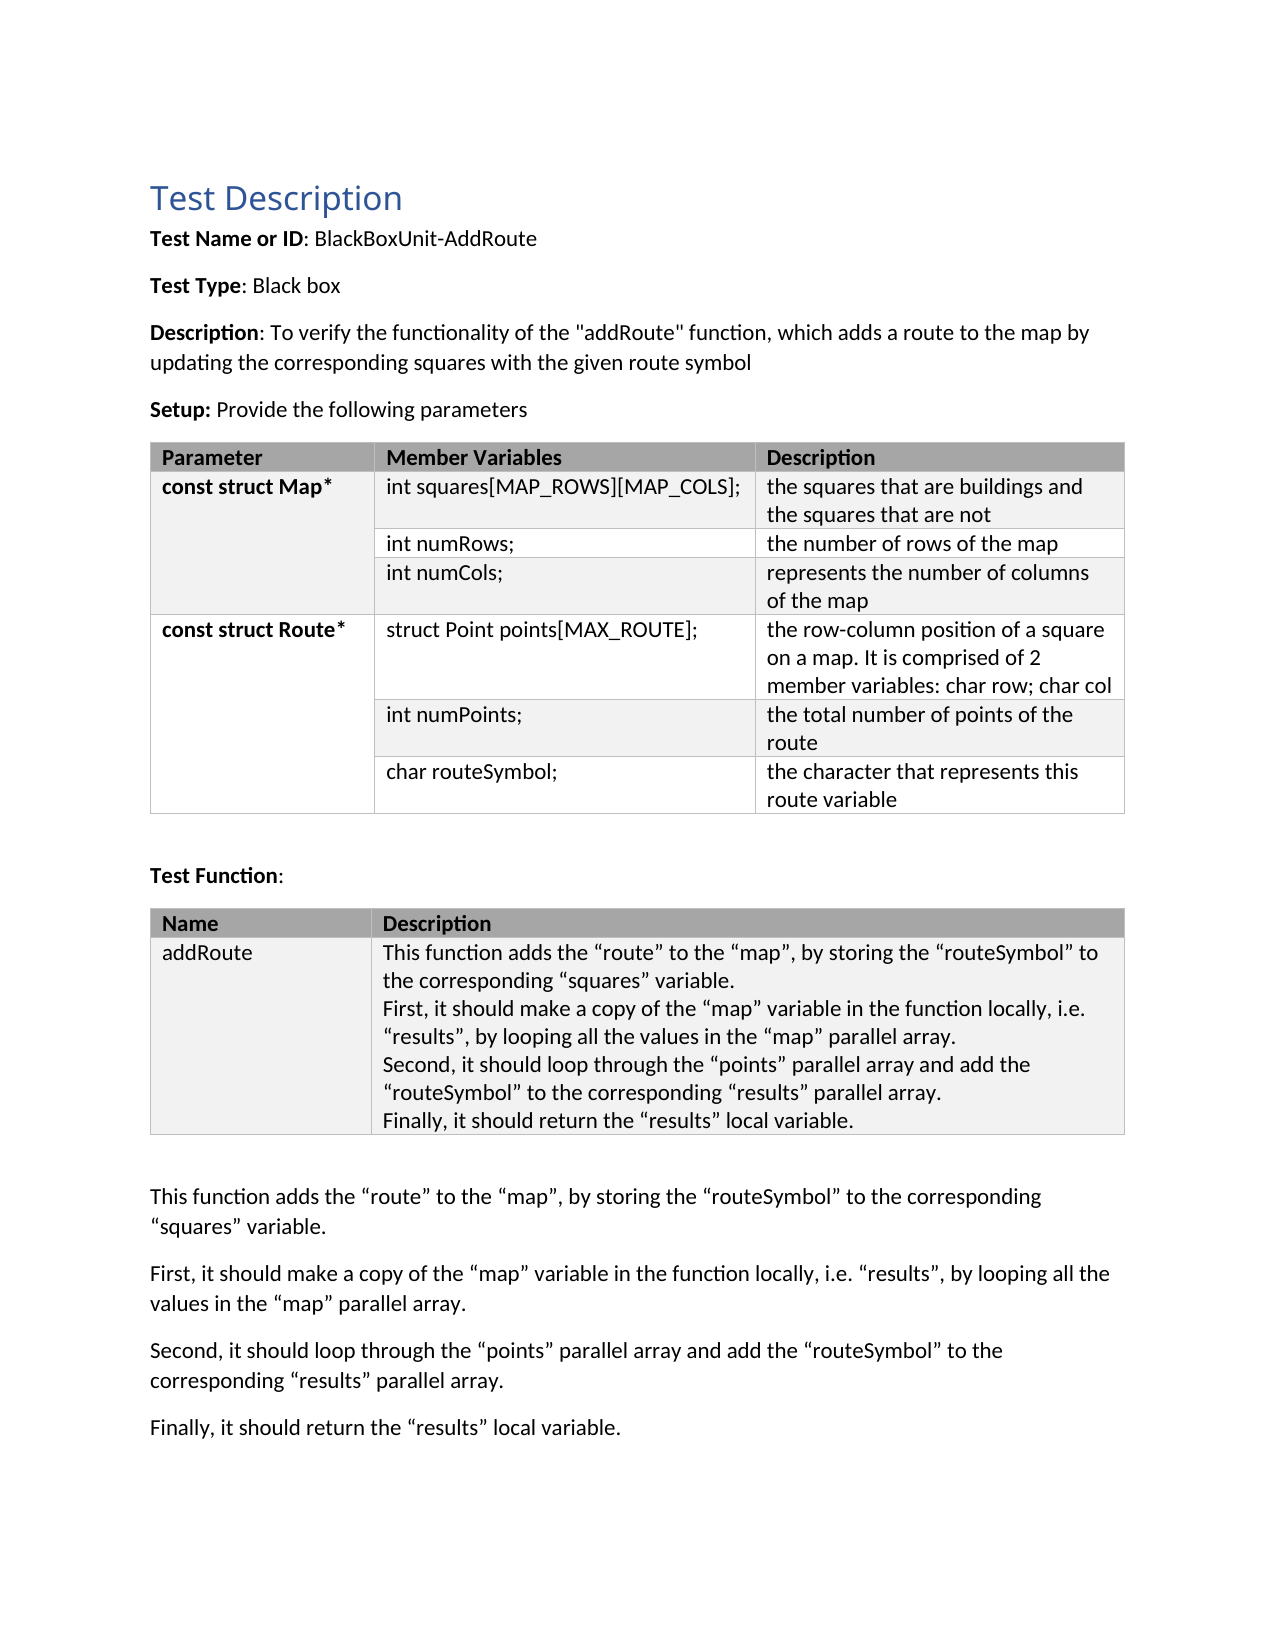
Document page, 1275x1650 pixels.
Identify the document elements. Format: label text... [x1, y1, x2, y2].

text Test Name or ID: BlackBoxUnit-AddRoute [150, 224, 1125, 252]
table_cell int numRows; [375, 529, 755, 557]
text Second, it should loop through the “points” parallel array and add the “routeSymbol” to the corresponding “results” parallel array. [150, 1336, 1125, 1394]
table_header Description [756, 443, 1124, 471]
text This function adds the “route” to the “map”, by storing the “routeSymbol” to the corresponding “squares” variable. [150, 1182, 1125, 1240]
table_cell the total number of points of the route [756, 700, 1124, 756]
table_header Member Variables [375, 443, 755, 471]
table_cell This function adds the “route” to the “map”, by storing the “routeSymbol” to the corresponding “squares” variable. First, it should make a copy of the “map” variable in the function locally, i.e. “results”, by looping all the values in the “map” parallel array. Second, it should loop through the “points” parallel array and add the “routeSymbol” to the corresponding “results” parallel array. Finally, it should return the “results” local variable. [372, 938, 1124, 1134]
text Setup: Provide the following parameters [150, 395, 1125, 423]
text Test Type: Black box [150, 271, 1125, 299]
table_header Name [151, 909, 371, 937]
table_header Description [372, 909, 1124, 937]
table_cell the row-column position of a square on a map. It is comprised of 2 member variables: char row; char col [756, 615, 1124, 699]
table_cell int squares[MAP_ROWS][MAP_COLS]; [375, 472, 755, 528]
table_cell int numCols; [375, 558, 755, 614]
text First, it should make a copy of the “map” variable in the function locally, i.e. “results”, by looping all the values in the “map” parallel array. [150, 1259, 1125, 1317]
table_cell the squares that are buildings and the squares that are not [756, 472, 1124, 528]
text Test Function: [150, 861, 1125, 889]
table_cell represents the number of columns of the map [756, 558, 1124, 614]
table_cell const struct Route* [151, 615, 374, 813]
table_cell int numPoints; [375, 700, 755, 756]
subtitle Test Description [150, 175, 1125, 220]
table_cell char routeSymbol; [375, 757, 755, 813]
table_cell the character that represents this route variable [756, 757, 1124, 813]
table_cell the number of rows of the map [756, 529, 1124, 557]
table_cell const struct Map* [151, 472, 374, 614]
table_cell struct Point points[MAX_ROUTE]; [375, 615, 755, 699]
text Description: To verify the functionality of the "addRoute" function, which adds a route to the map by updating the corresponding squares with the given route symbol [150, 318, 1125, 376]
table_cell addRoute [151, 938, 371, 1134]
text Finally, it should return the “results” local variable. [150, 1413, 1125, 1441]
table_header Parameter [151, 443, 374, 471]
